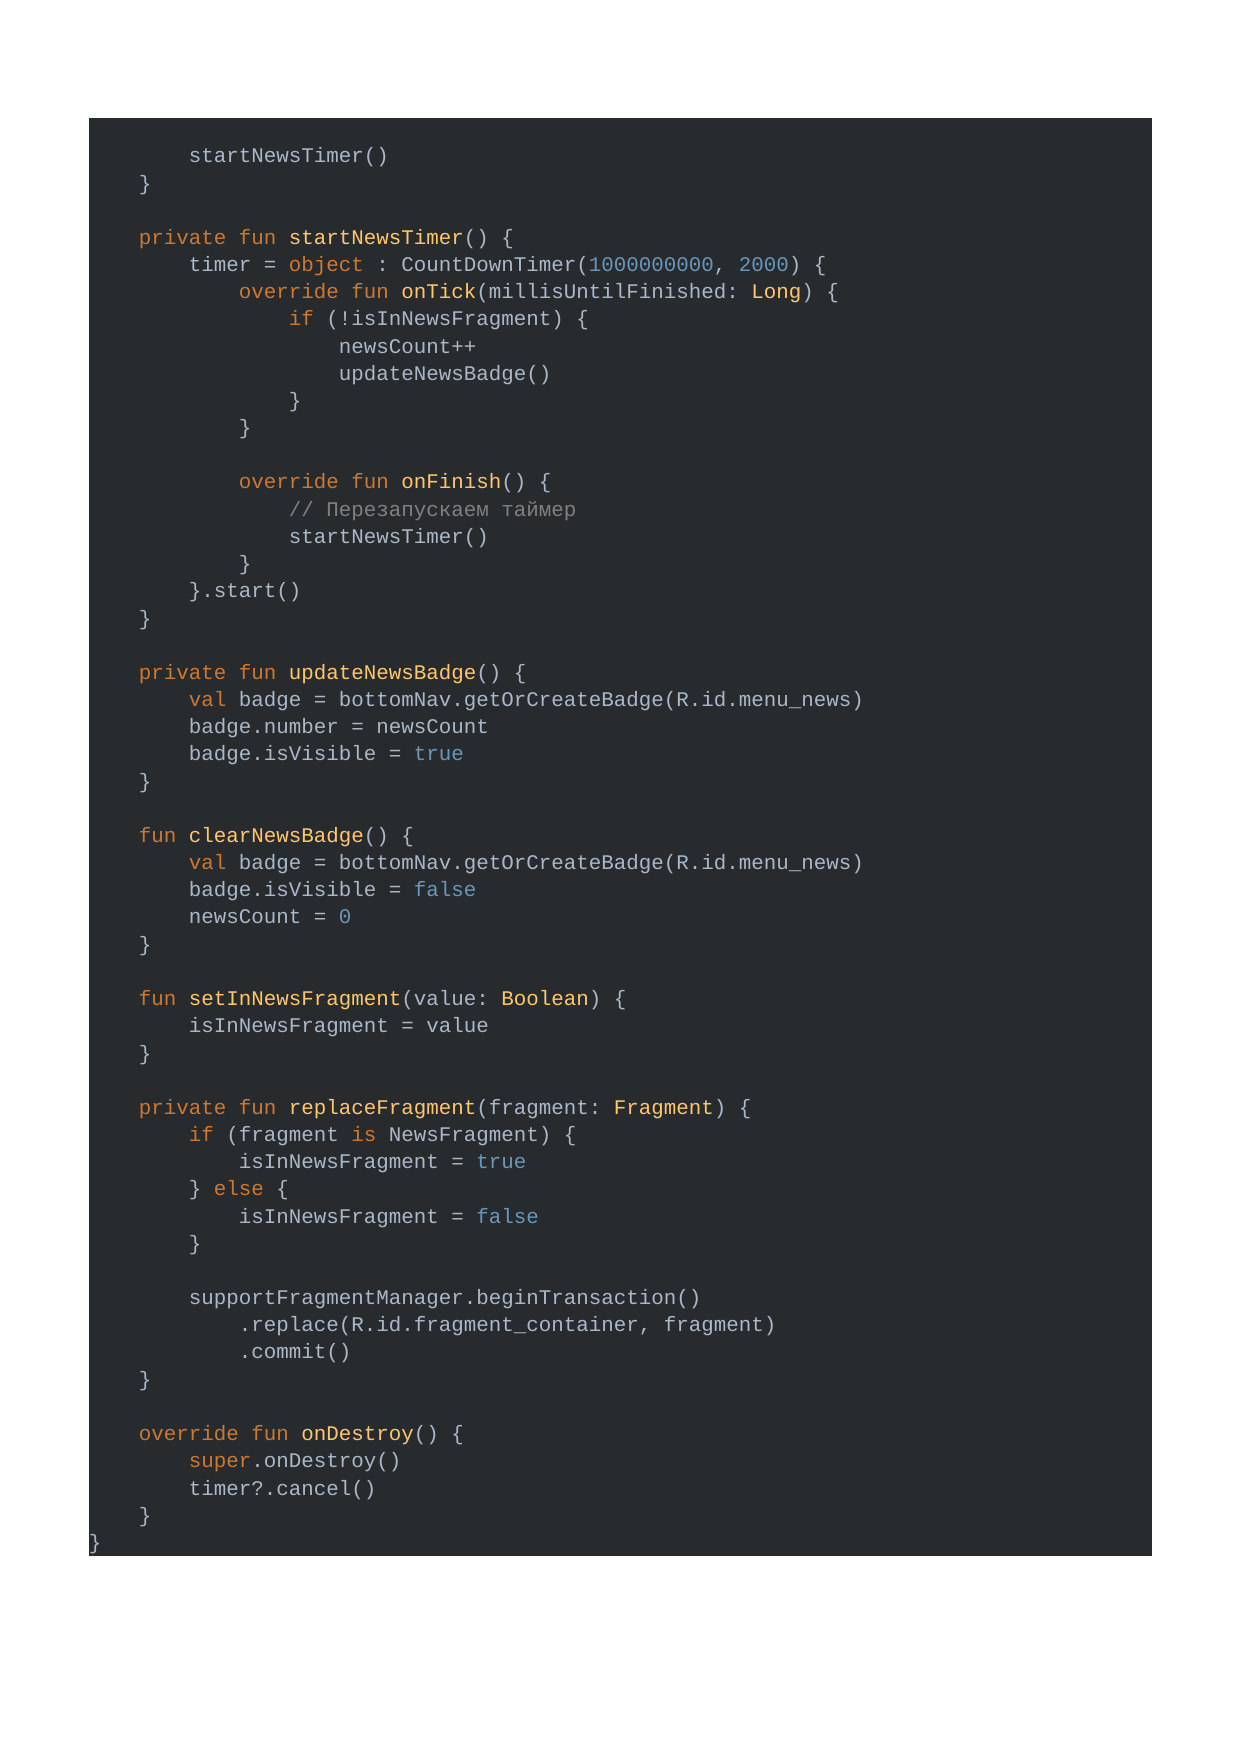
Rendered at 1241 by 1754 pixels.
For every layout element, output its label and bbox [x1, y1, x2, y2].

text [89, 118, 1152, 1556]
